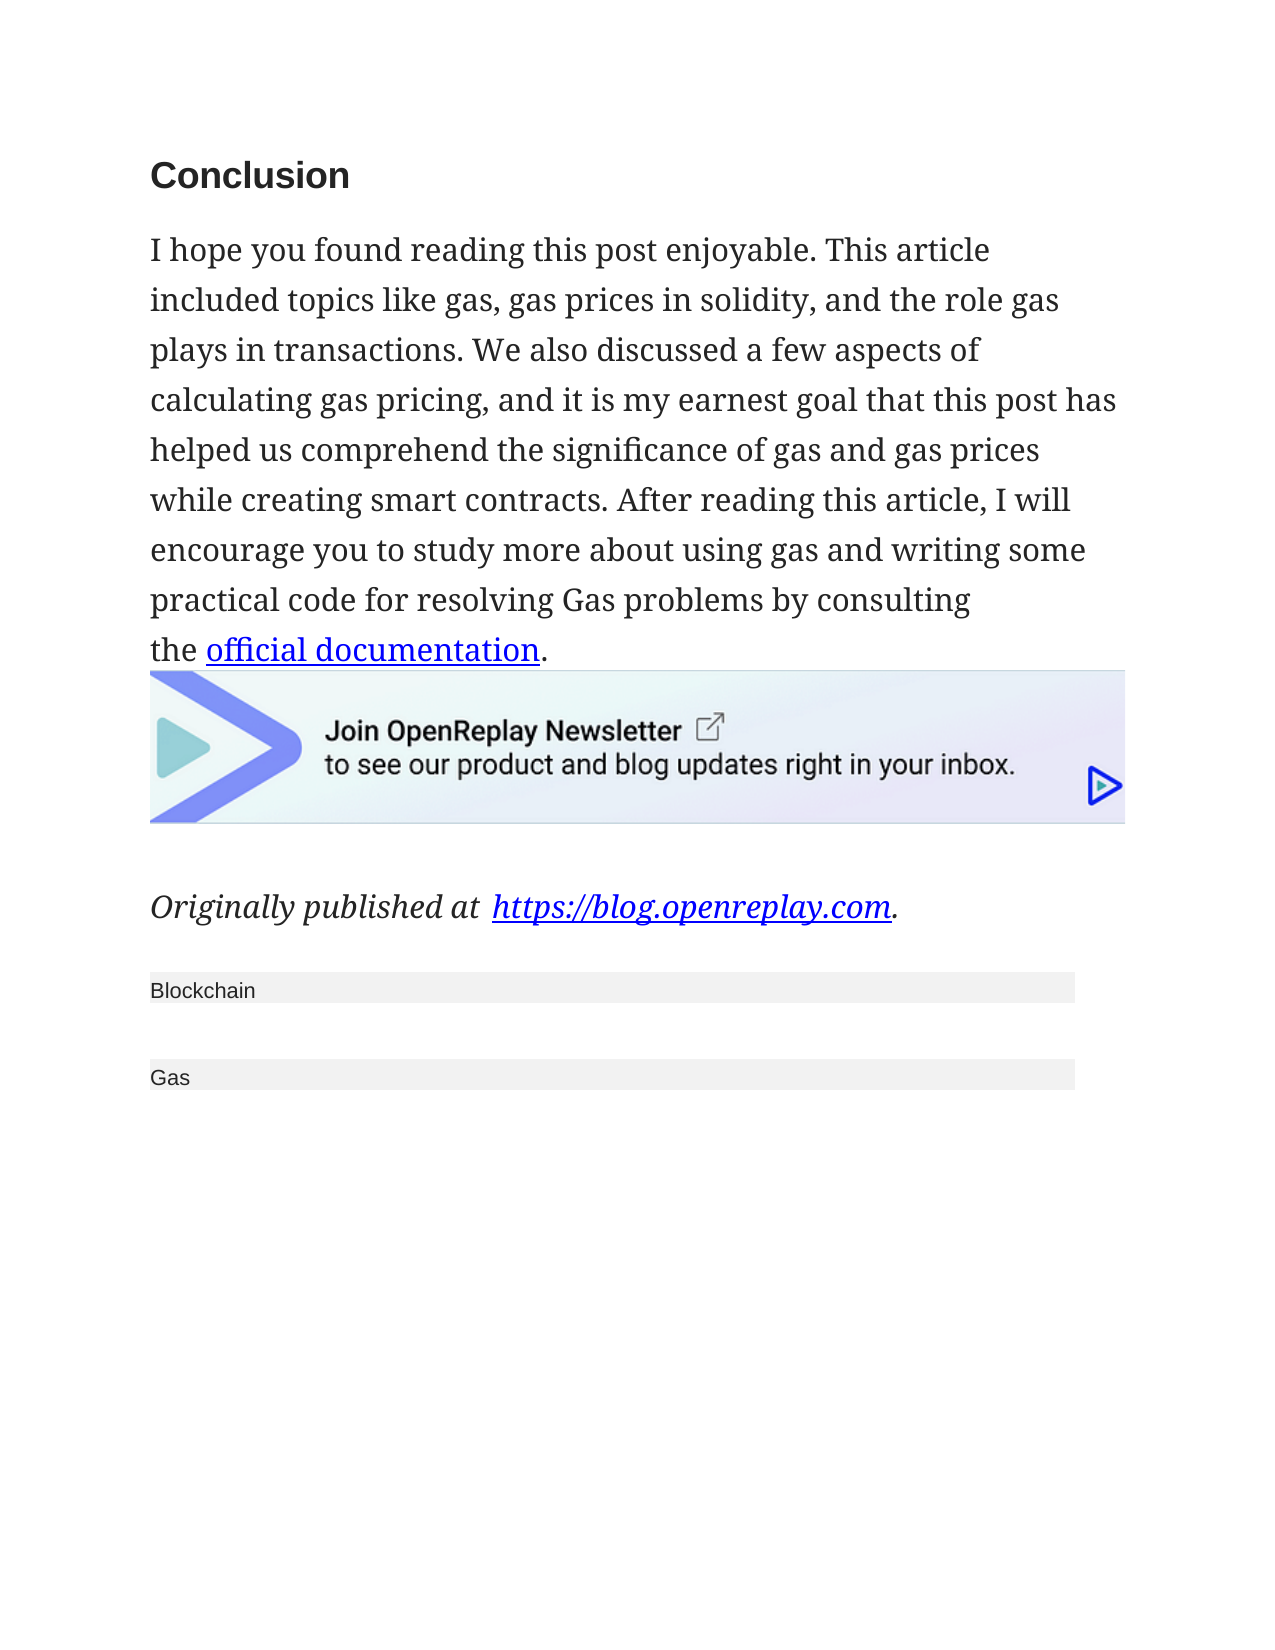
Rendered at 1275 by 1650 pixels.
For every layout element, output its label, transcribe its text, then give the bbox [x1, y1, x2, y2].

text Gas [150, 1059, 1075, 1090]
text I hope you found reading this post enjoyable. This article included topics like gas, gas prices in solidity, and the role gas plays in transactions. We also discussed a few aspects of calculating gas pricing, and it is my earnest goal that this post has helped us comprehend the significance of gas and gas prices while creating smart contracts. After reading this article, I will encourage you to study more about using gas and writing some practical code for resolving Gas problems by consulting the official documentation. [150, 220, 1125, 670]
picture [150, 670, 1125, 824]
text Originally published at https://blog.openreplay.com. [150, 877, 1125, 927]
text Blockchain [150, 972, 1075, 1003]
text Conclusion [150, 150, 1125, 197]
